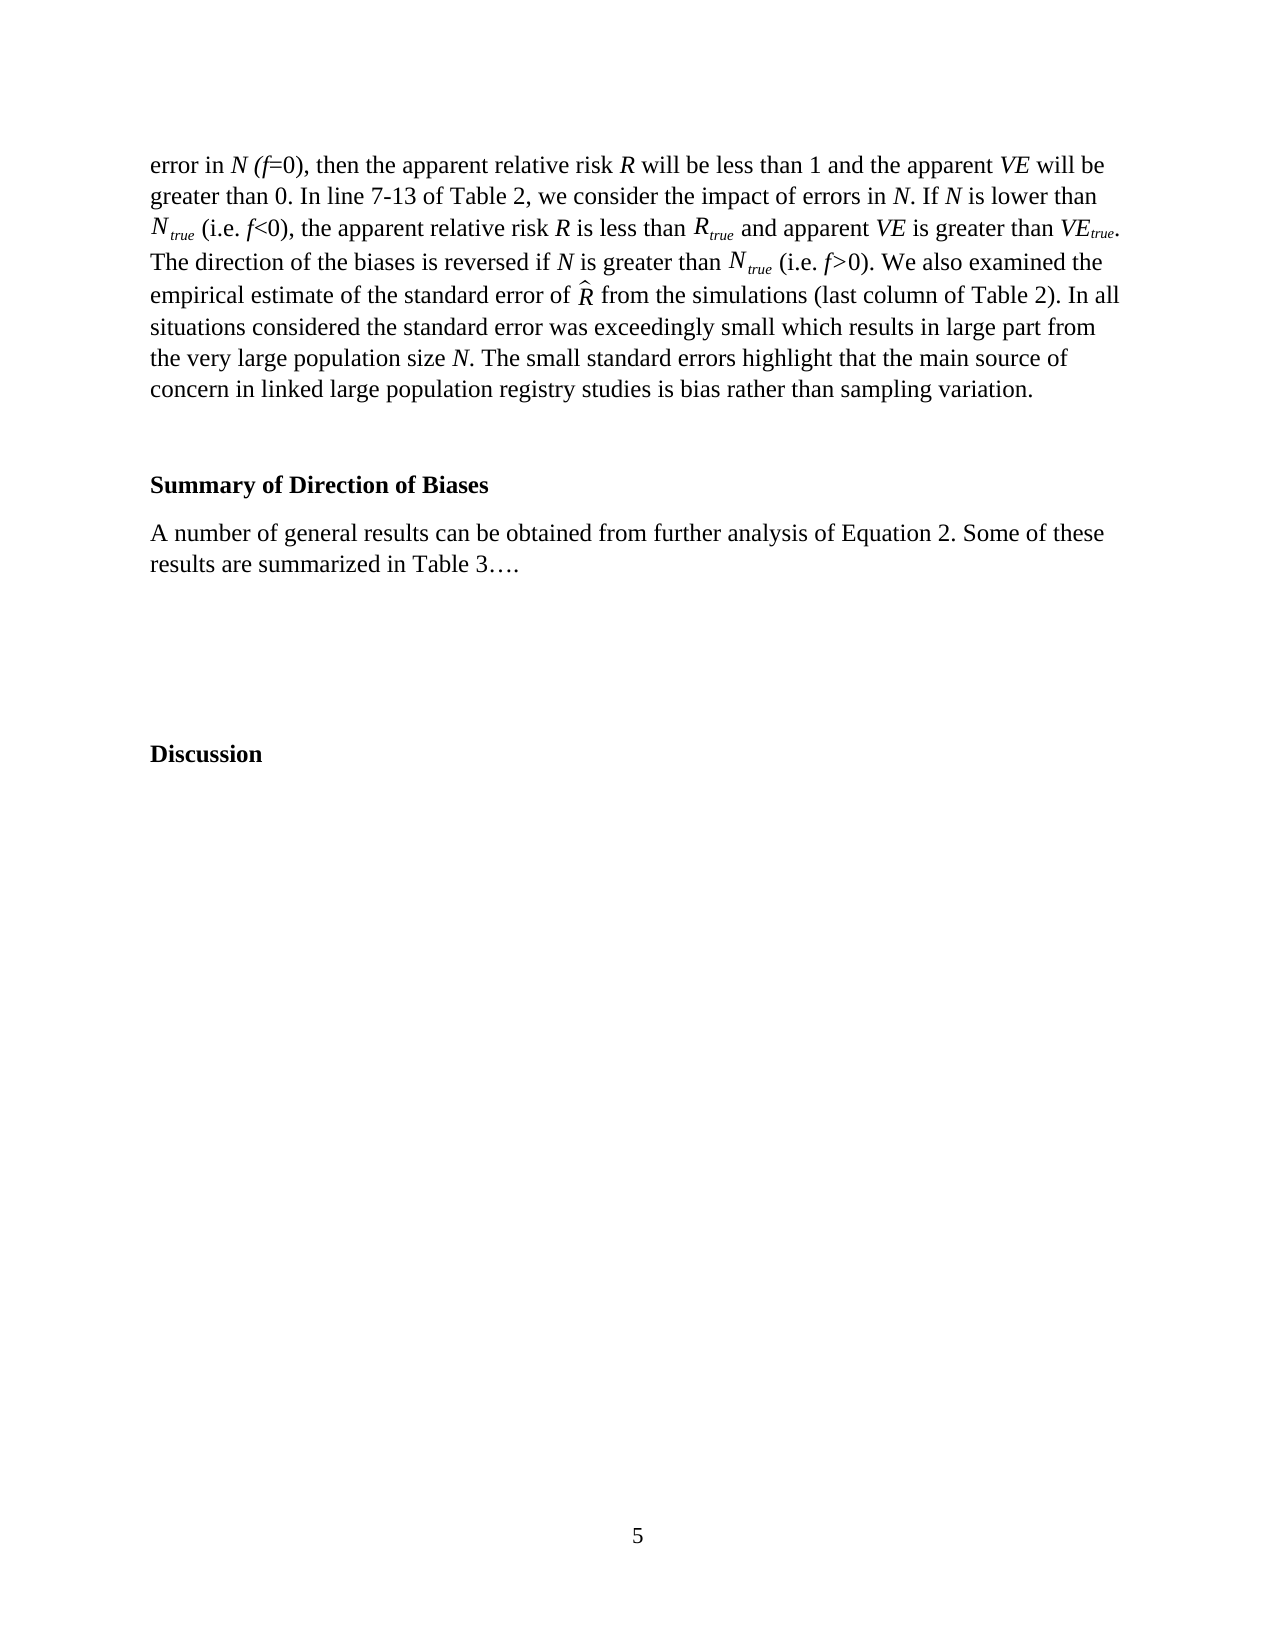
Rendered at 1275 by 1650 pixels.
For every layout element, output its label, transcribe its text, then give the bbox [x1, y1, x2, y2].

text Discussion [150, 739, 1125, 768]
text A number of general results can be obtained from further analysis of Equation 2. Some of these results are summarized in Table 3…. [150, 518, 1125, 577]
text Summary of Direction of Biases [150, 470, 1125, 499]
